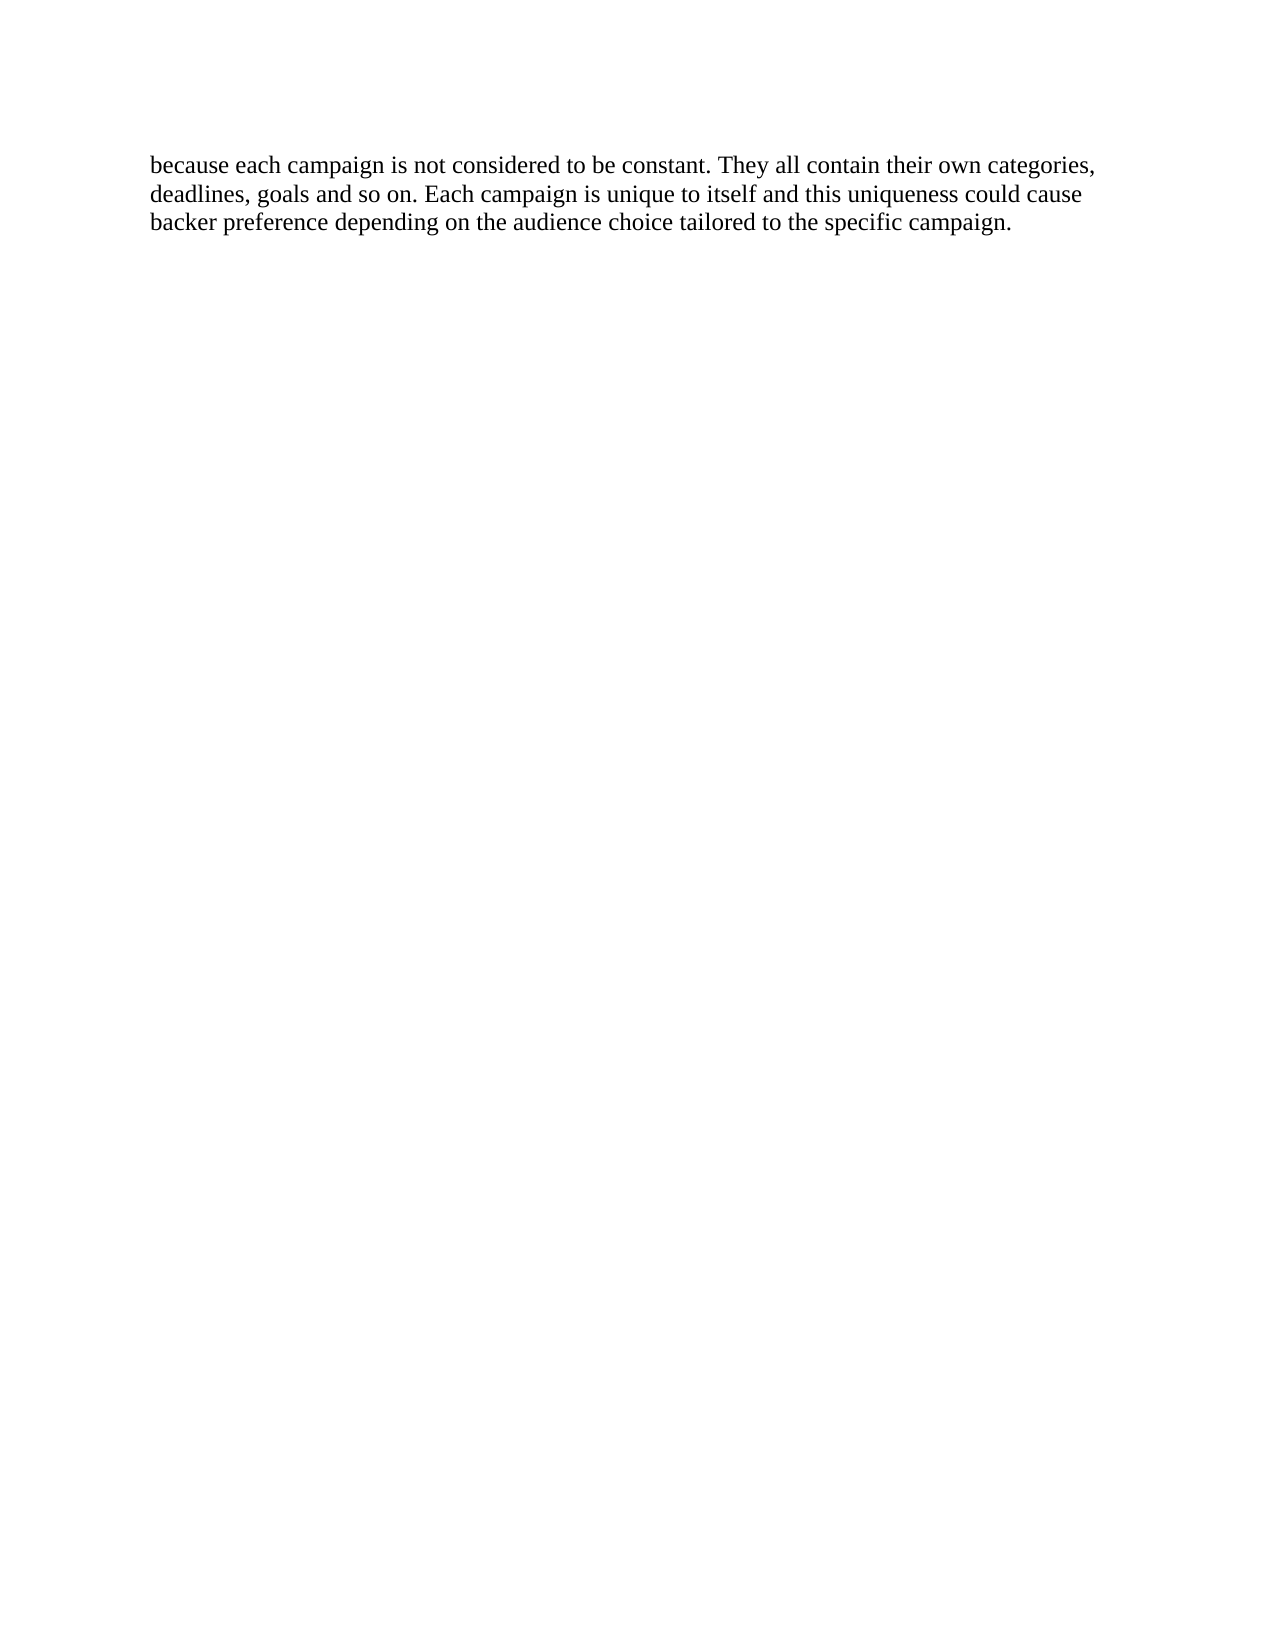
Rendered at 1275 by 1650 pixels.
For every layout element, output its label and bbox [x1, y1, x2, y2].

text [150, 150, 1125, 236]
